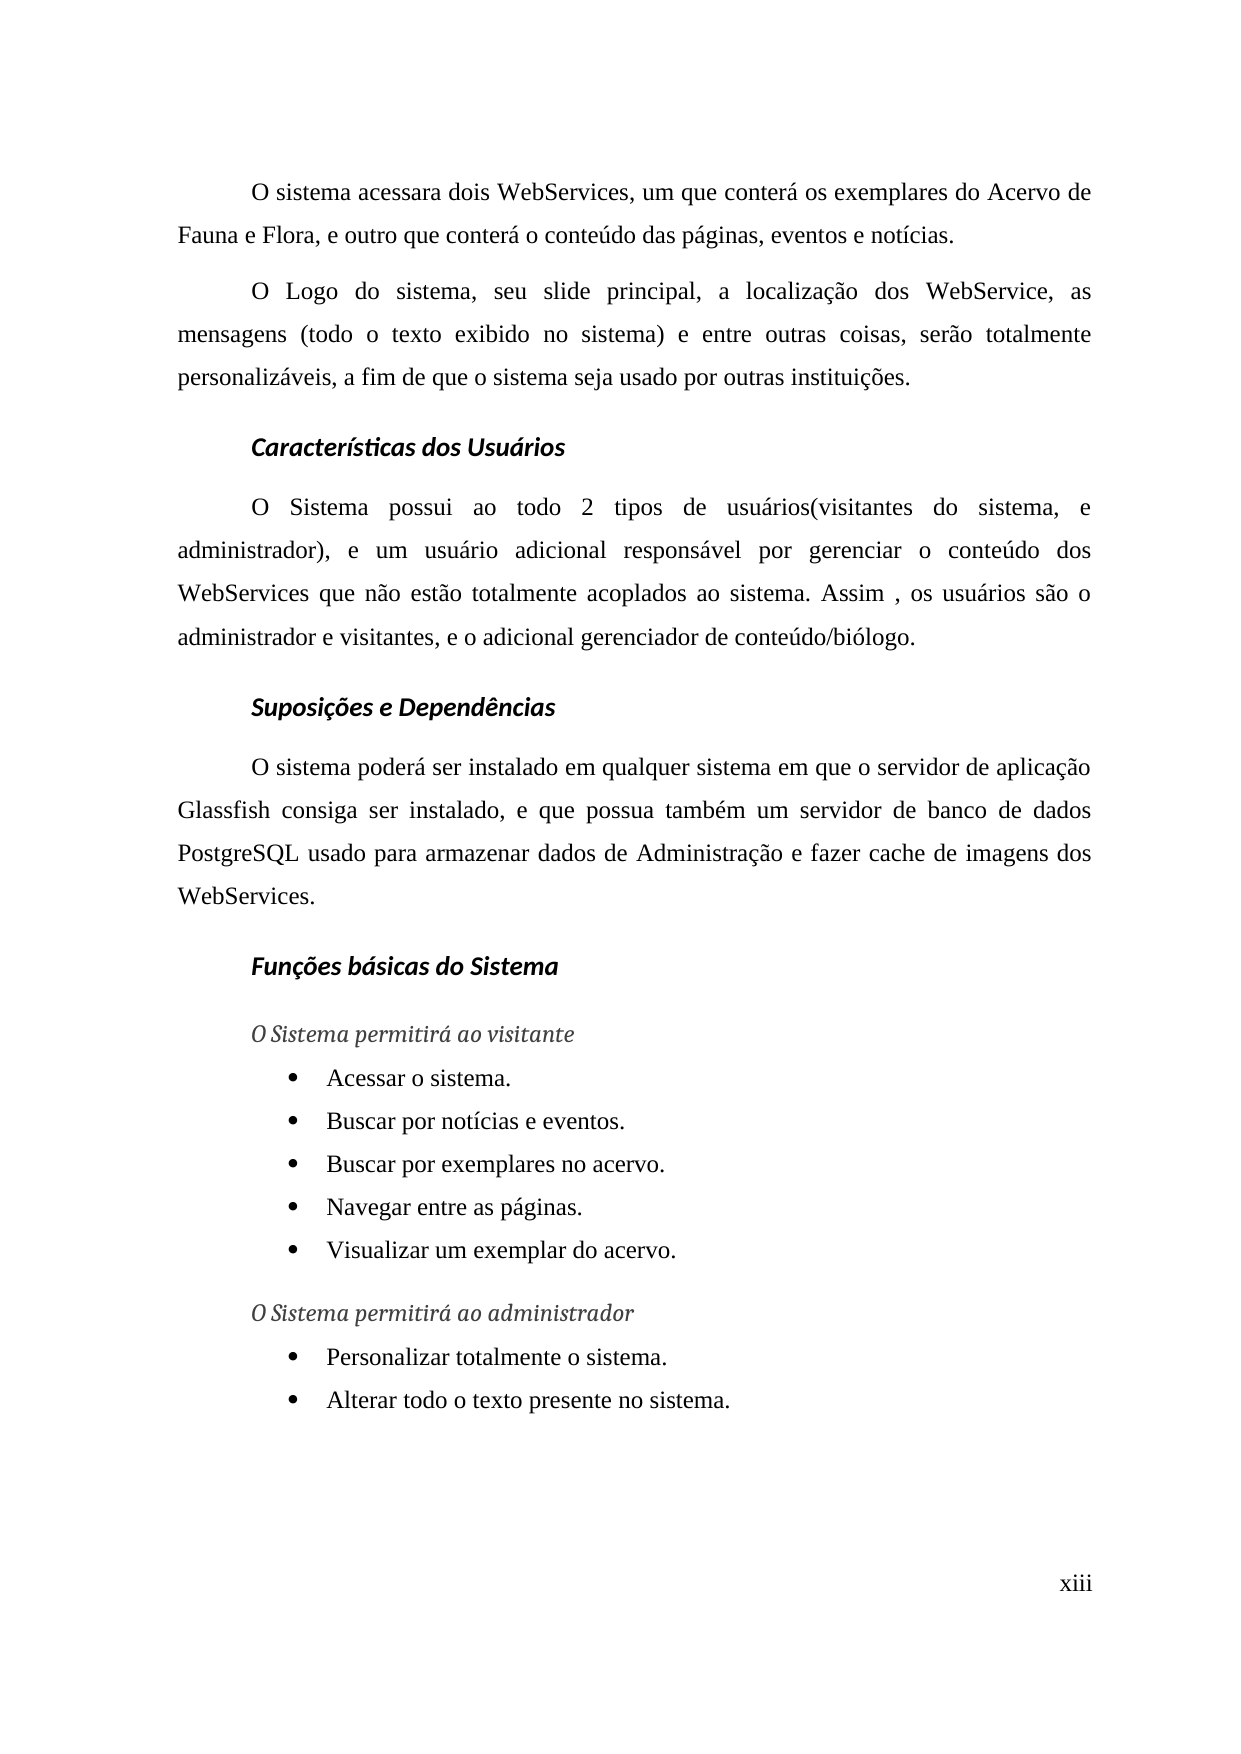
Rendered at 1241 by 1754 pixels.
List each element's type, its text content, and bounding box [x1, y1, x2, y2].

list Navegar entre as páginas. [288, 1192, 1092, 1221]
list Personalizar totalmente o sistema. [288, 1342, 1092, 1371]
text O Sistema possui ao todo 2 tipos de usuários(visitantes do sistema, e administrador), e um usuário adicional responsável por gerenciar o conteúdo dos WebServices que não estão totalmente acoplados ao sistema. Assim , os usuários são o administrador e visitantes, e o adicional gerenciador de conteúdo/biólogo. [177, 492, 1092, 650]
text O sistema poderá ser instalado em qualquer sistema em que o servidor de aplicação Glassfish consiga ser instalado, e que possua também um servidor de banco de dados PostgreSQL usado para armazenar dados de Administração e fazer cache de imagens dos WebServices. [177, 752, 1092, 910]
list Acessar o sistema. [288, 1063, 1092, 1091]
list Visualizar um exemplar do acervo. [288, 1235, 1092, 1264]
subtitle Características dos Usuários [177, 430, 1092, 463]
subtitle O Sistema permitirá ao administrador [177, 1299, 1092, 1328]
subtitle Funções básicas do Sistema [177, 949, 1092, 982]
list Buscar por notícias e eventos. [288, 1106, 1092, 1134]
text O sistema acessara dois WebServices, um que conterá os exemplares do Acervo de Fauna e Flora, e outro que conterá o conteúdo das páginas, eventos e notícias. [177, 177, 1092, 249]
text O Logo do sistema, seu slide principal, a localização dos WebService, as mensagens (todo o texto exibido no sistema) e entre outras coisas, serão totalmente personalizáveis, a fim de que o sistema seja usado por outras instituições. [177, 276, 1092, 391]
subtitle Suposições e Dependências [177, 690, 1092, 723]
list Alterar todo o texto presente no sistema. [288, 1385, 1092, 1414]
list Buscar por exemplares no acervo. [288, 1149, 1092, 1178]
subtitle O Sistema permitirá ao visitante [177, 1019, 1092, 1048]
